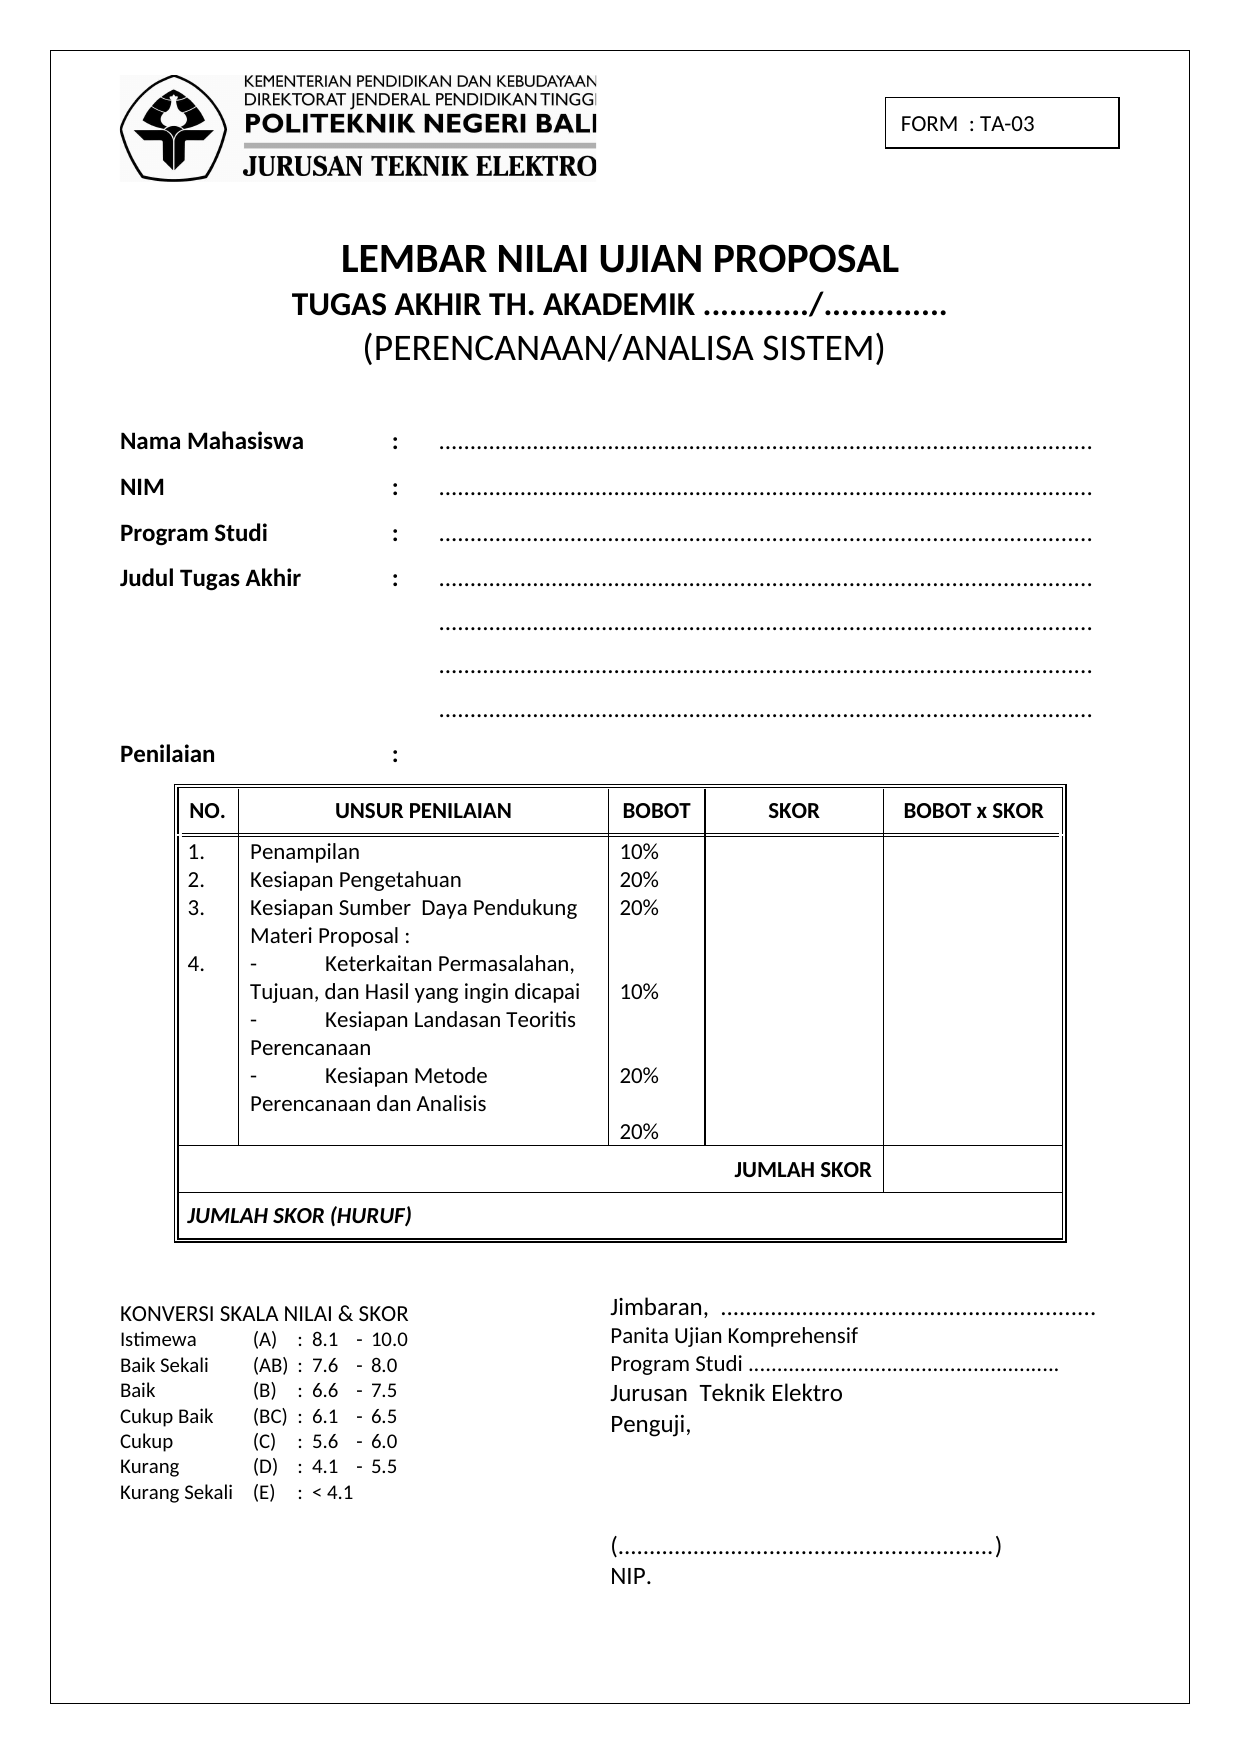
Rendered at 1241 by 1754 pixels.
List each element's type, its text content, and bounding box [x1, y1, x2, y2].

text Judul Tugas Akhir : [120, 563, 1120, 593]
text Cukup Baik (BC) : 6.1 - 6.5 [120, 1403, 1120, 1428]
text Program Studi : [120, 517, 1120, 547]
table_cell 10% 20% 20% 10% 20% 20% [609, 837, 704, 1145]
table_cell [706, 837, 883, 1145]
table_header BOBOT x SKOR [884, 788, 1062, 832]
text TUGAS AKHIR TH. AKADEMIK ............/.............. [120, 283, 1120, 323]
text Baik (B) : 6.6 - 7.5 [120, 1377, 1120, 1403]
text Cukup (C) : 5.6 - 6.0 [120, 1428, 1120, 1454]
table_header UNSUR PENILAIAN [239, 788, 608, 832]
text KONVERSI SKALA NILAI & SKOR [120, 1299, 1120, 1327]
text Penilaian : [120, 738, 1120, 768]
text Istimewa (A) : 8.1 - 10.0 [120, 1327, 1120, 1352]
table_cell [884, 1146, 1062, 1192]
picture [119, 75, 597, 182]
table_cell Penampilan Kesiapan Pengetahuan Kesiapan Sumber Daya Pendukung Materi Proposal : - Keterkaitan Permasalahan, Tujuan, dan Hasil yang ingin dicapai - Kesiapan Landasan Teoritis Perencanaan - Kesiapan Metode Perencanaan dan Analisis [239, 837, 608, 1145]
table_cell 1. 2. 3. 4. [176, 833, 238, 1145]
table_cell [884, 833, 1064, 1145]
text Nama Mahasiswa : [120, 425, 1120, 456]
text Kurang Sekali (E) : < 4.1 [120, 1479, 1120, 1504]
table_cell JUMLAH SKOR (HURUF) [179, 1193, 1062, 1238]
text Kurang (D) : 4.1 - 5.5 [120, 1454, 1120, 1479]
text (PERENCANAAN/ANALISA SISTEM) [120, 323, 1120, 369]
text NIM : [120, 471, 1120, 502]
text LEMBAR NILAI UJIAN PROPOSAL [120, 232, 1120, 283]
table_header NO. [179, 788, 238, 832]
table_header BOBOT [609, 788, 705, 832]
text Baik Sekali (AB) : 7.6 - 8.0 [120, 1352, 1120, 1377]
table_header SKOR [706, 788, 883, 832]
table_cell JUMLAH SKOR [179, 1146, 883, 1192]
